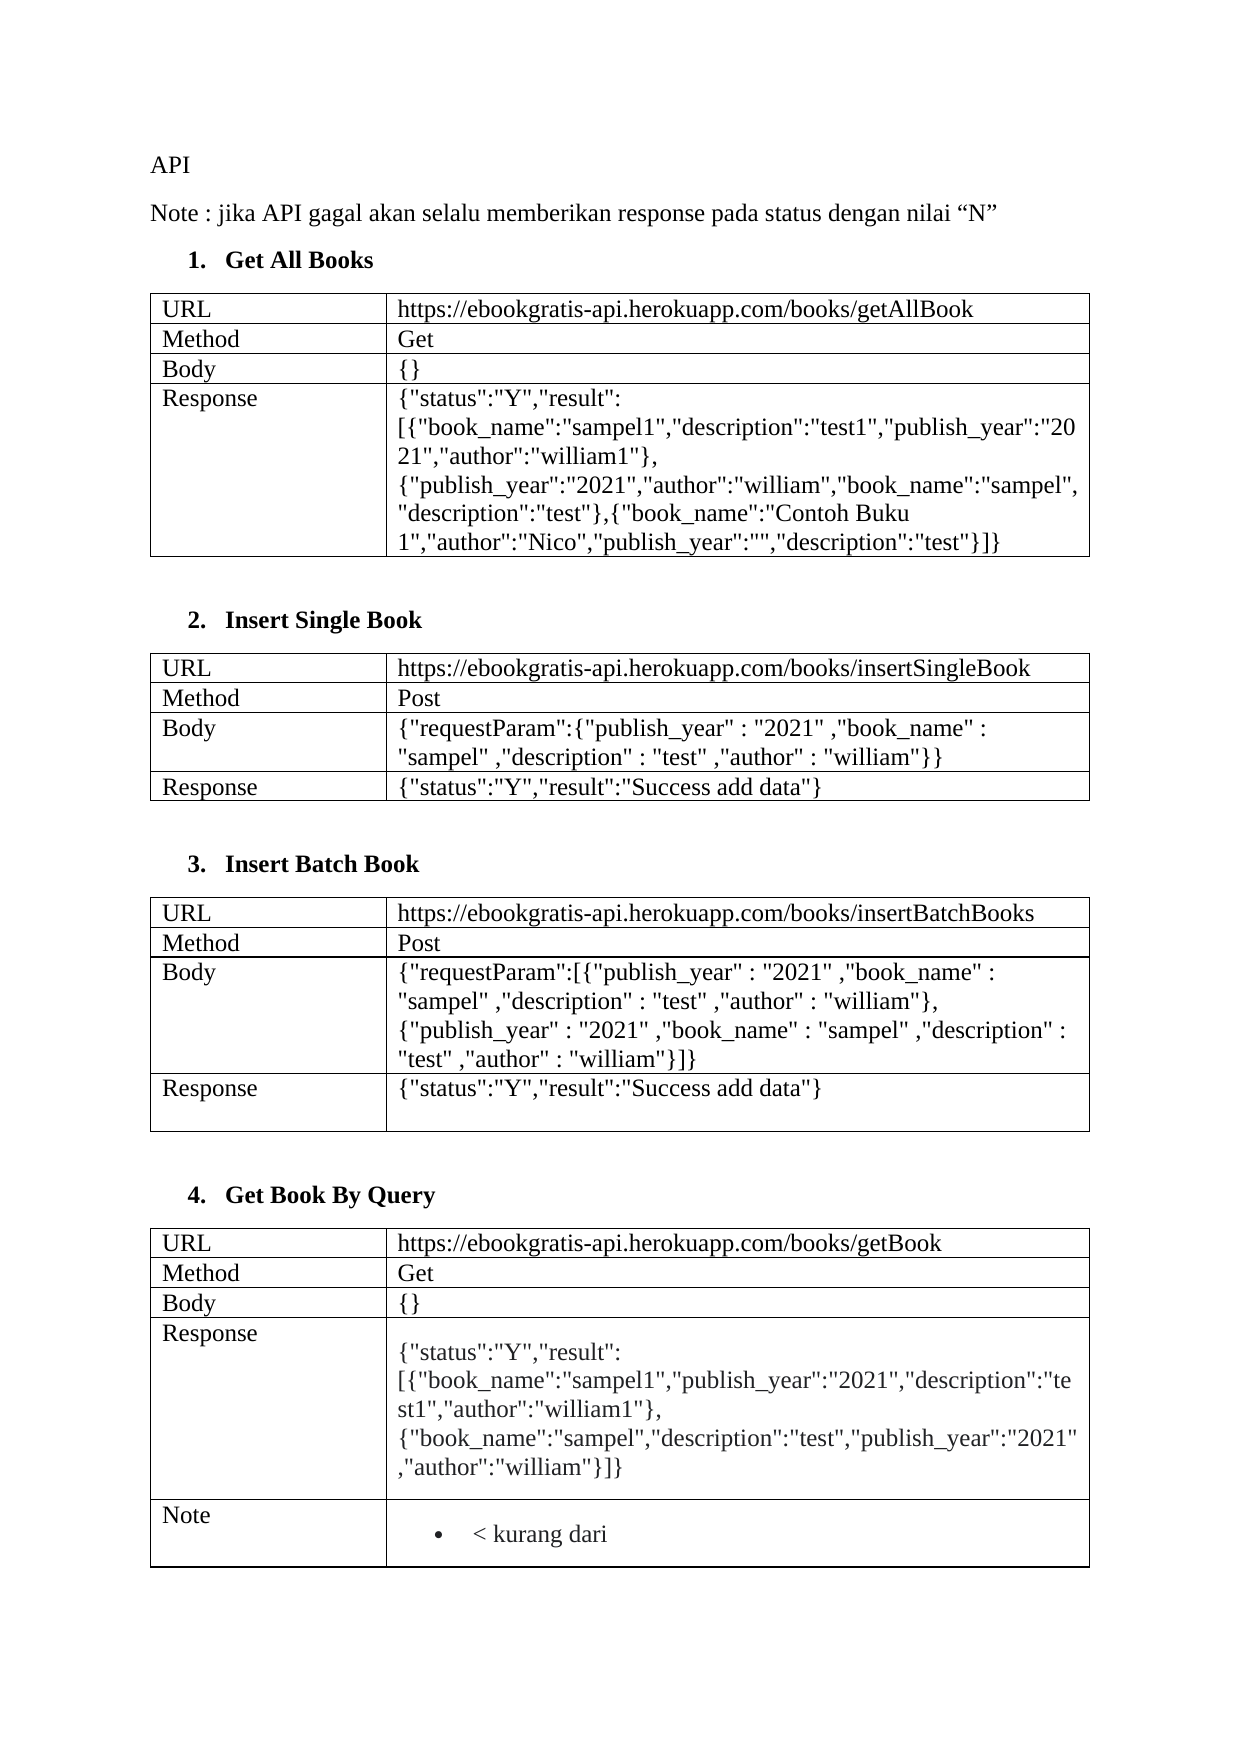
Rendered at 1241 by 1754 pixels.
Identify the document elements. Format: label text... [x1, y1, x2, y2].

subtitle Insert Batch Book [187, 849, 1090, 878]
table_header URL [151, 654, 386, 682]
table_cell Get [387, 1258, 1089, 1287]
table_cell {"status":"Y","result":[{"book_name":"sampel1","description":"test1","publish_year":"2021","author":"william1"},{"publish_year":"2021","author":"william","book_name":"sampel","description":"test"},{"book_name":"Contoh Buku 1","author":"Nico","publish_year":"","description":"test"}]} [387, 384, 1089, 556]
text Note : jika API gagal akan selalu memberikan response pada status dengan nilai “N” [150, 198, 1090, 226]
table_cell {"status":"Y","result":"Success add data"} [387, 1074, 1089, 1131]
table_cell Body [151, 958, 386, 1072]
table_header https://ebookgratis-api.herokuapp.com/books/insertSingleBook [387, 654, 1089, 682]
table_cell Body [151, 713, 386, 771]
table_cell {"requestParam":{"publish_year" : "2021" ,"book_name" : "sampel" ,"description" : "test" ,"author" : "william"}} [387, 713, 1089, 771]
table_cell Get [387, 324, 1089, 353]
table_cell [387, 1500, 1089, 1566]
table_cell Method [151, 324, 386, 353]
table_header URL [151, 294, 386, 323]
table_cell Response [151, 772, 386, 800]
table_cell Response [151, 1318, 386, 1499]
table_cell Note [151, 1500, 386, 1566]
subtitle Get Book By Query [187, 1180, 1090, 1208]
text API [150, 150, 1090, 179]
subtitle Get All Books [187, 245, 1090, 274]
table_header URL [151, 1229, 386, 1257]
table_header https://ebookgratis-api.herokuapp.com/books/getAllBook [387, 294, 1089, 323]
subtitle Insert Single Book [187, 605, 1090, 633]
table_cell {"status":"Y","result":[{"book_name":"sampel1","publish_year":"2021","description":"test1","author":"william1"},{"book_name":"sampel","description":"test","publish_year":"2021","author":"william"}]} [387, 1318, 1089, 1499]
table_cell Response [151, 1074, 386, 1131]
table_cell Method [151, 1258, 386, 1287]
table_cell {"status":"Y","result":"Success add data"} [387, 772, 1089, 800]
table_cell {} [387, 1288, 1089, 1317]
table_cell Body [151, 1288, 386, 1317]
table_header https://ebookgratis-api.herokuapp.com/books/getBook [387, 1229, 1089, 1257]
table_cell Method [151, 683, 386, 712]
table_cell Method [151, 928, 386, 956]
table_cell {} [387, 354, 1089, 382]
table_cell {"requestParam":[{"publish_year" : "2021" ,"book_name" : "sampel" ,"description" : "test" ,"author" : "william"},{"publish_year" : "2021" ,"book_name" : "sampel" ,"description" : "test" ,"author" : "william"}]} [387, 958, 1089, 1072]
table_cell Post [387, 683, 1089, 712]
table_header URL [151, 898, 386, 927]
table_cell Body [151, 354, 386, 382]
table_header https://ebookgratis-api.herokuapp.com/books/insertBatchBooks [387, 898, 1089, 927]
table_cell Post [387, 928, 1089, 956]
table_cell Response [151, 384, 386, 556]
